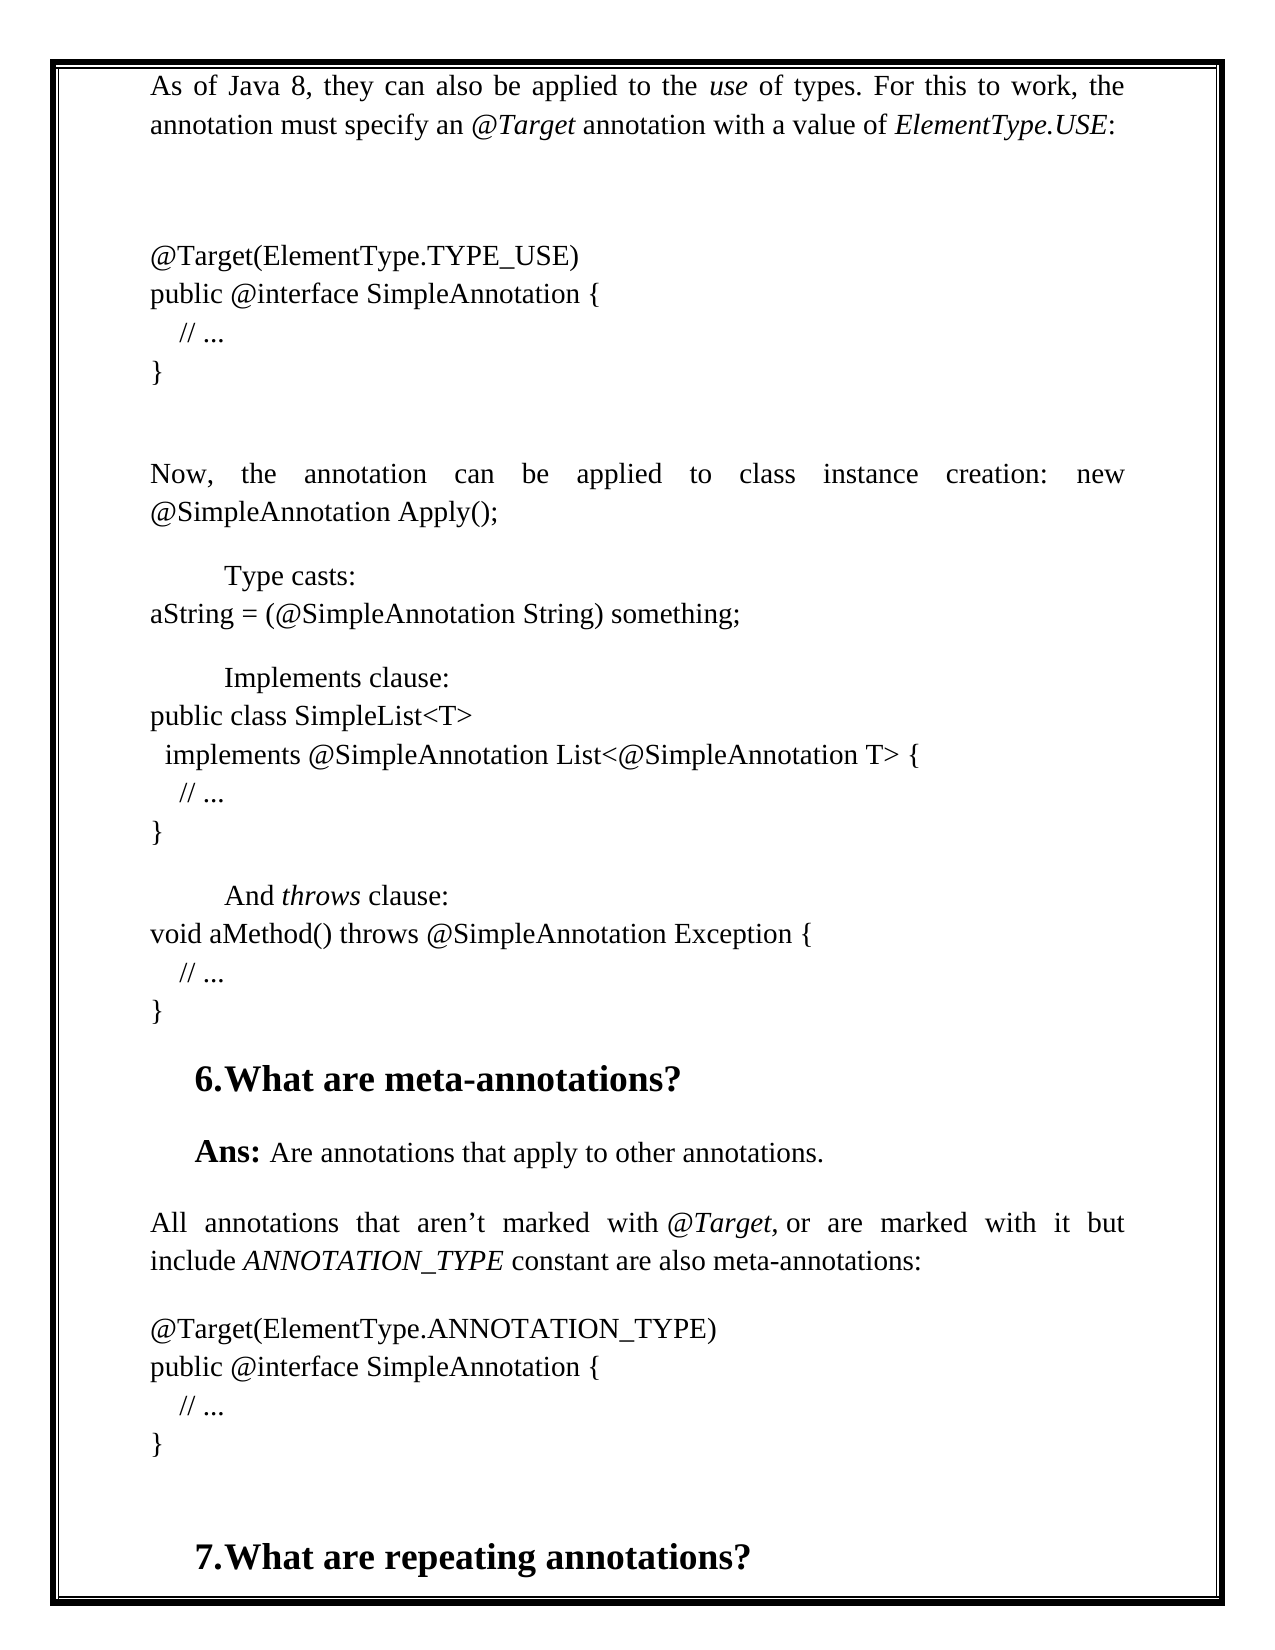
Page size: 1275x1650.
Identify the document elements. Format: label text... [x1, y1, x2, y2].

text public class SimpleList<T> [150, 698, 1125, 732]
text All annotations that aren’t marked with @Target, or are marked with it but include ANNOTATION_TYPE constant are also meta-annotations: [150, 1205, 1125, 1277]
text Ans: Are annotations that apply to other annotations. [194, 1131, 1125, 1170]
text As of Java 8, they can also be applied to the use of types. For this to work, the annotation must specify an @Target annotation with a value of ElementType.USE: [150, 69, 1125, 140]
list What are meta-annotations? [194, 1057, 1125, 1100]
text @Target(ElementType.TYPE_USE) [150, 238, 1125, 272]
text // ... [150, 1388, 1125, 1422]
text implements @SimpleAnnotation List<@SimpleAnnotation T> { [150, 737, 1125, 771]
text // ... [150, 776, 1125, 809]
list Implements clause: [224, 660, 1125, 693]
text void aMethod() throws @SimpleAnnotation Exception { [150, 916, 1125, 950]
list What are repeating annotations? [194, 1534, 1125, 1577]
text @Target(ElementType.ANNOTATION_TYPE) [150, 1311, 1125, 1344]
text } [150, 1427, 1125, 1460]
text } [150, 814, 1125, 848]
text Now, the annotation can be applied to class instance creation: new @SimpleAnnotation Apply(); [150, 456, 1125, 528]
text } [150, 354, 1125, 387]
text public @interface SimpleAnnotation { [150, 1349, 1125, 1383]
text aString = (@SimpleAnnotation String) something; [150, 596, 1125, 630]
text // ... [150, 955, 1125, 988]
text } [150, 993, 1125, 1027]
text // ... [150, 315, 1125, 349]
list And throws clause: [224, 878, 1125, 911]
text public @interface SimpleAnnotation { [150, 277, 1125, 310]
list Type casts: [224, 558, 1125, 591]
